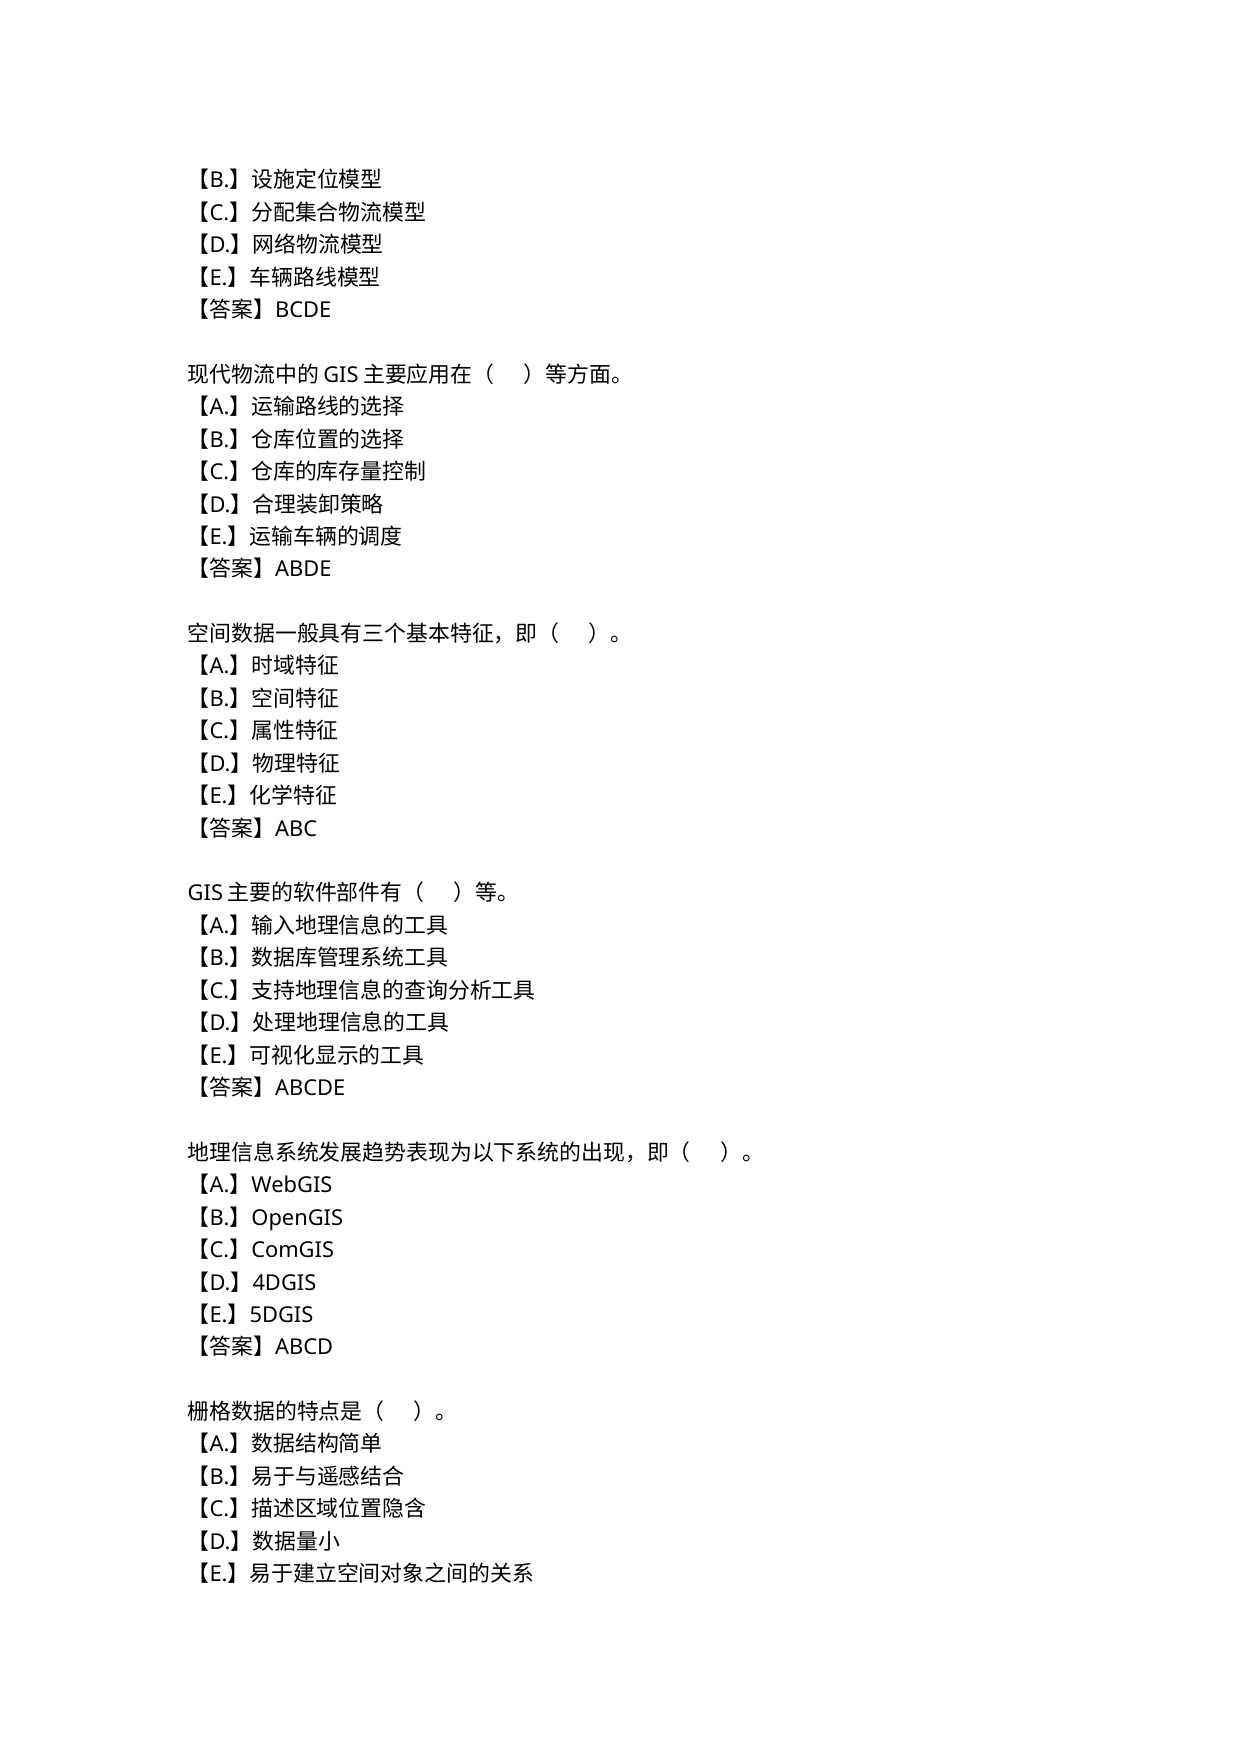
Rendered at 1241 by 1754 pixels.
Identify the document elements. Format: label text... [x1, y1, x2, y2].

text 【答案】BCDE [187, 292, 1053, 324]
text 【C.】ComGIS [187, 1232, 1053, 1264]
text 【D.】4DGIS [187, 1264, 1053, 1297]
text 【答案】ABC [187, 811, 1053, 842]
text 【D.】合理装卸策略 [187, 486, 1053, 519]
text 【B.】OpenGIS [187, 1199, 1053, 1232]
text 【答案】ABCD [187, 1329, 1053, 1361]
text 【B.】仓库位置的选择 [187, 421, 1053, 454]
text 【E.】可视化显示的工具 [187, 1037, 1053, 1070]
text 【B.】数据库管理系统工具 [187, 940, 1053, 972]
text 地理信息系统发展趋势表现为以下系统的出现，即（ ）。 [187, 1134, 1053, 1167]
text 【B.】设施定位模型 [187, 162, 1053, 194]
text 空间数据一般具有三个基本特征，即（ ）。 [187, 616, 1053, 648]
text 栅格数据的特点是（ ）。 [187, 1393, 1053, 1426]
text 【D.】网络物流模型 [187, 227, 1053, 259]
text 【E.】化学特征 [187, 778, 1053, 811]
text 【A.】时域特征 [187, 648, 1053, 681]
text 【C.】属性特征 [187, 713, 1053, 746]
text 【E.】易于建立空间对象之间的关系 [187, 1556, 1053, 1588]
text 【A.】WebGIS [187, 1167, 1053, 1199]
text 【D.】处理地理信息的工具 [187, 1005, 1053, 1037]
text 【C.】分配集合物流模型 [187, 194, 1053, 227]
text GIS主要的软件部件有（ ）等。 [187, 875, 1053, 907]
text 【A.】运输路线的选择 [187, 389, 1053, 421]
text 【答案】ABDE [187, 551, 1053, 583]
text 【C.】描述区域位置隐含 [187, 1491, 1053, 1523]
text 【A.】输入地理信息的工具 [187, 907, 1053, 940]
text 【D.】数据量小 [187, 1523, 1053, 1556]
text 现代物流中的GIS主要应用在（ ）等方面。 [187, 356, 1053, 389]
text 【C.】仓库的库存量控制 [187, 454, 1053, 486]
text 【答案】ABCDE [187, 1070, 1053, 1102]
text 【E.】5DGIS [187, 1297, 1053, 1329]
text 【C.】支持地理信息的查询分析工具 [187, 972, 1053, 1005]
text 【B.】易于与遥感结合 [187, 1458, 1053, 1491]
text 【E.】运输车辆的调度 [187, 519, 1053, 551]
text 【E.】车辆路线模型 [187, 259, 1053, 292]
text 【D.】物理特征 [187, 746, 1053, 778]
text 【B.】空间特征 [187, 681, 1053, 713]
text 【A.】数据结构简单 [187, 1426, 1053, 1458]
